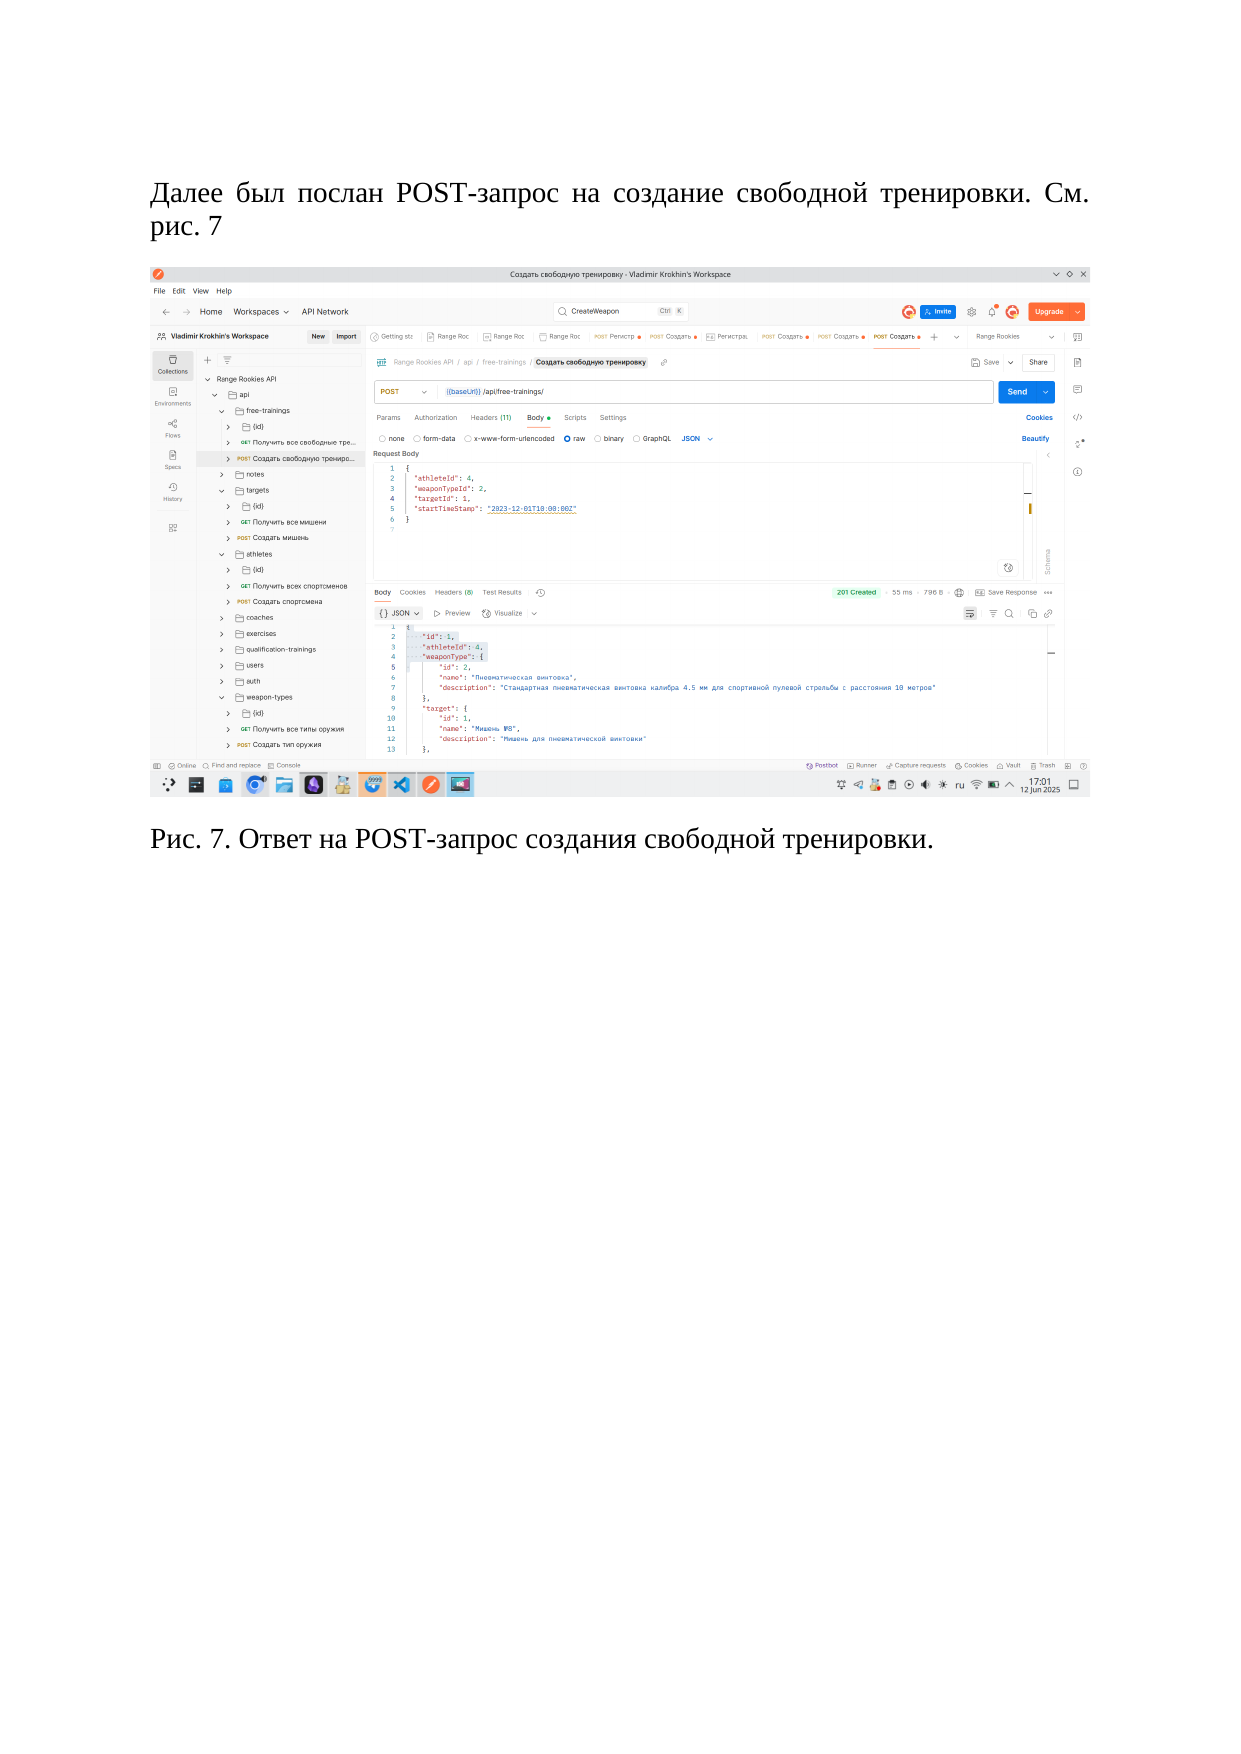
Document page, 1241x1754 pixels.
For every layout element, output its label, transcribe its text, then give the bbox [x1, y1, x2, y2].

text Рис. 7. Ответ на POST-запрос создания свободной тренировки. [150, 821, 1090, 855]
picture [150, 267, 1091, 797]
text Далее был послан POST-запрос на создание свободной тренировки. См. рис. 7 [150, 175, 1090, 242]
